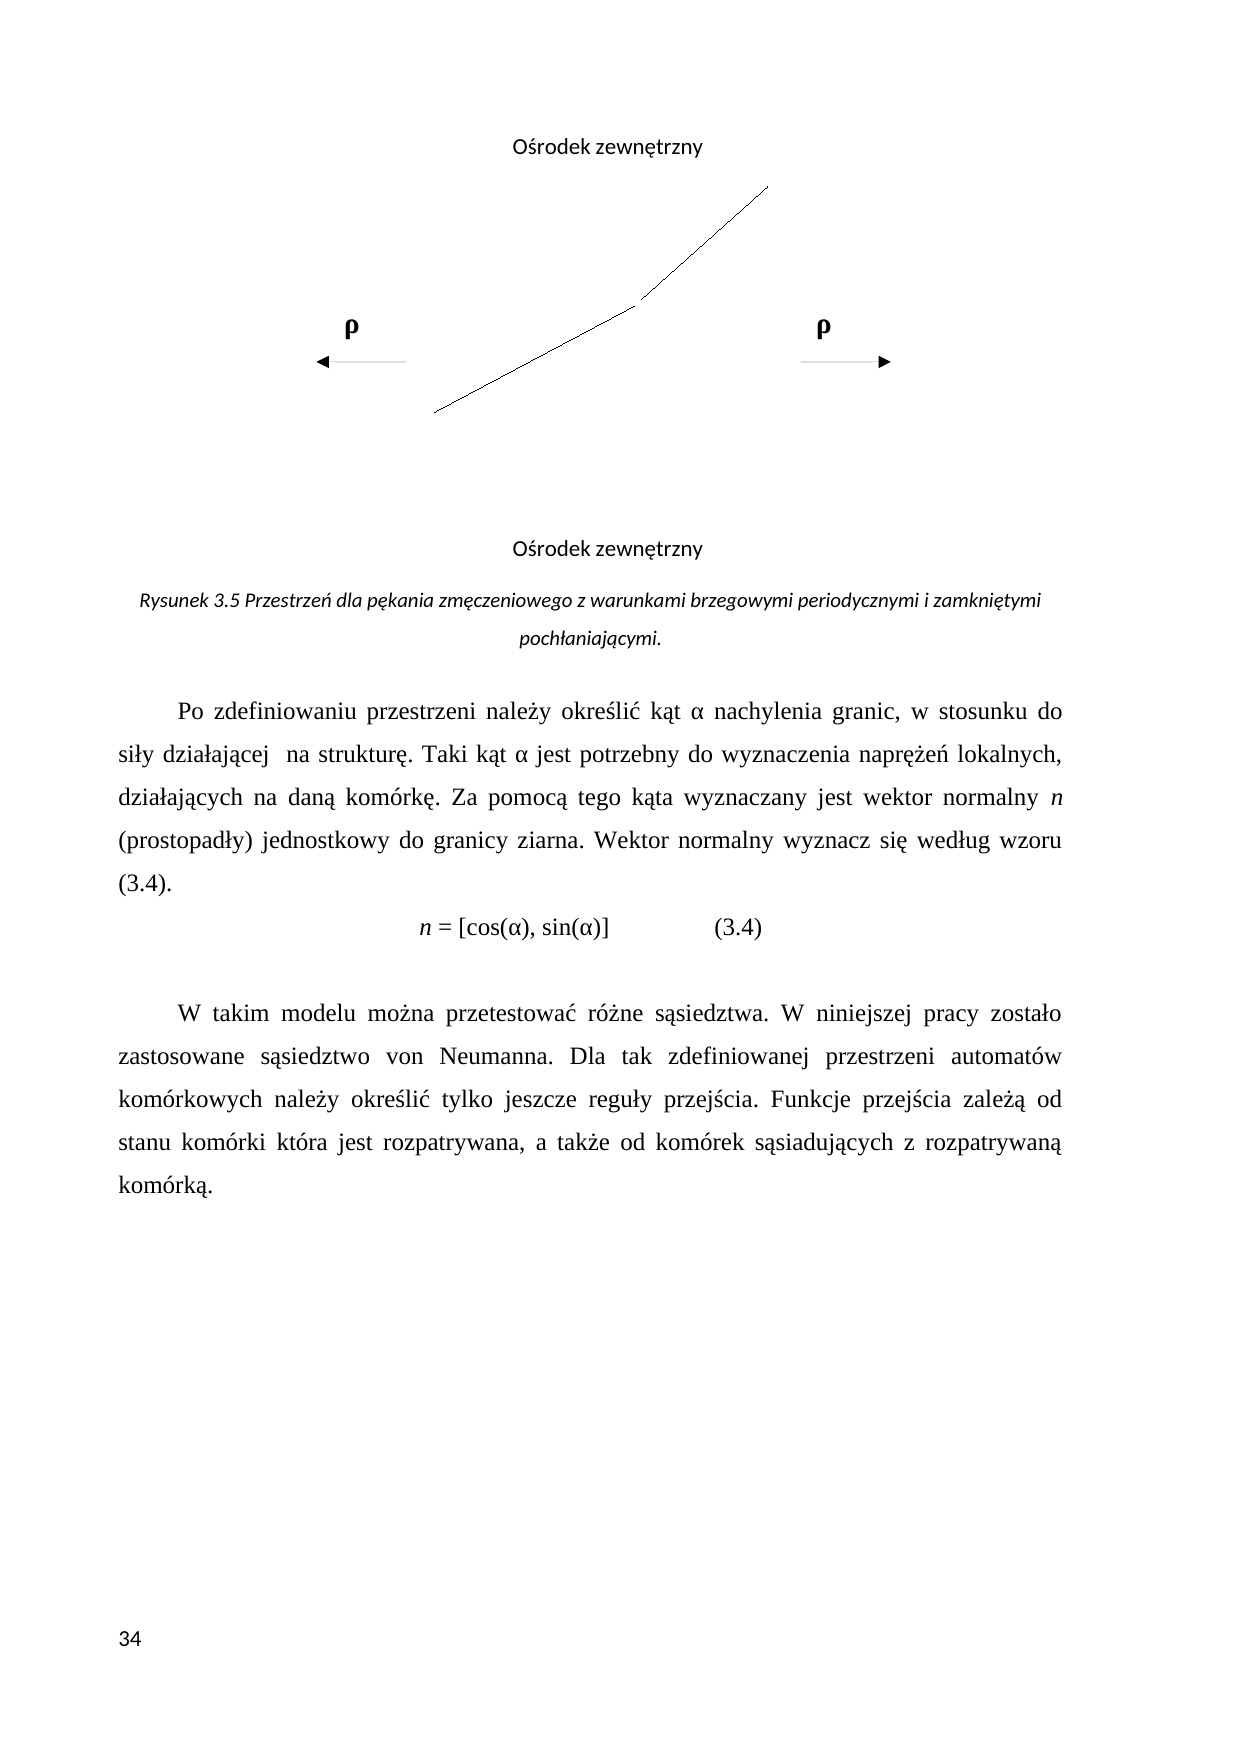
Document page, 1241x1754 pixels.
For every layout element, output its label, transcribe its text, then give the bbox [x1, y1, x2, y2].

text Po zdefiniowaniu przestrzeni należy określić kąt α nachylenia granic, w stosunku do siły działającej na strukturę. Taki kąt α jest potrzebny do wyznaczenia naprężeń lokalnych, działających na daną komórkę. Za pomocą tego kąta wyznaczany jest wektor normalny n (prostopadły) jednostkowy do granicy ziarna. Wektor normalny wyznacz się według wzoru (3.4). [118, 696, 1063, 897]
text Rysunek 3.5 Przestrzeń dla pękania zmęczeniowego z warunkami brzegowymi periodycznymi i zamkniętymi pochłaniającymi. [118, 587, 1063, 651]
text n = [cos(α), sin(α)] (3.4) [118, 912, 1063, 940]
text W takim modelu można przetestować różne sąsiedztwa. W niniejszej pracy zostało zastosowane sąsiedztwo von Neumanna. Dla tak zdefiniowanej przestrzeni automatów komórkowych należy określić tylko jeszcze reguły przejścia. Funkcje przejścia zależą od stanu komórki która jest rozpatrywana, a także od komórek sąsiadujących z rozpatrywaną komórką. [118, 998, 1063, 1199]
